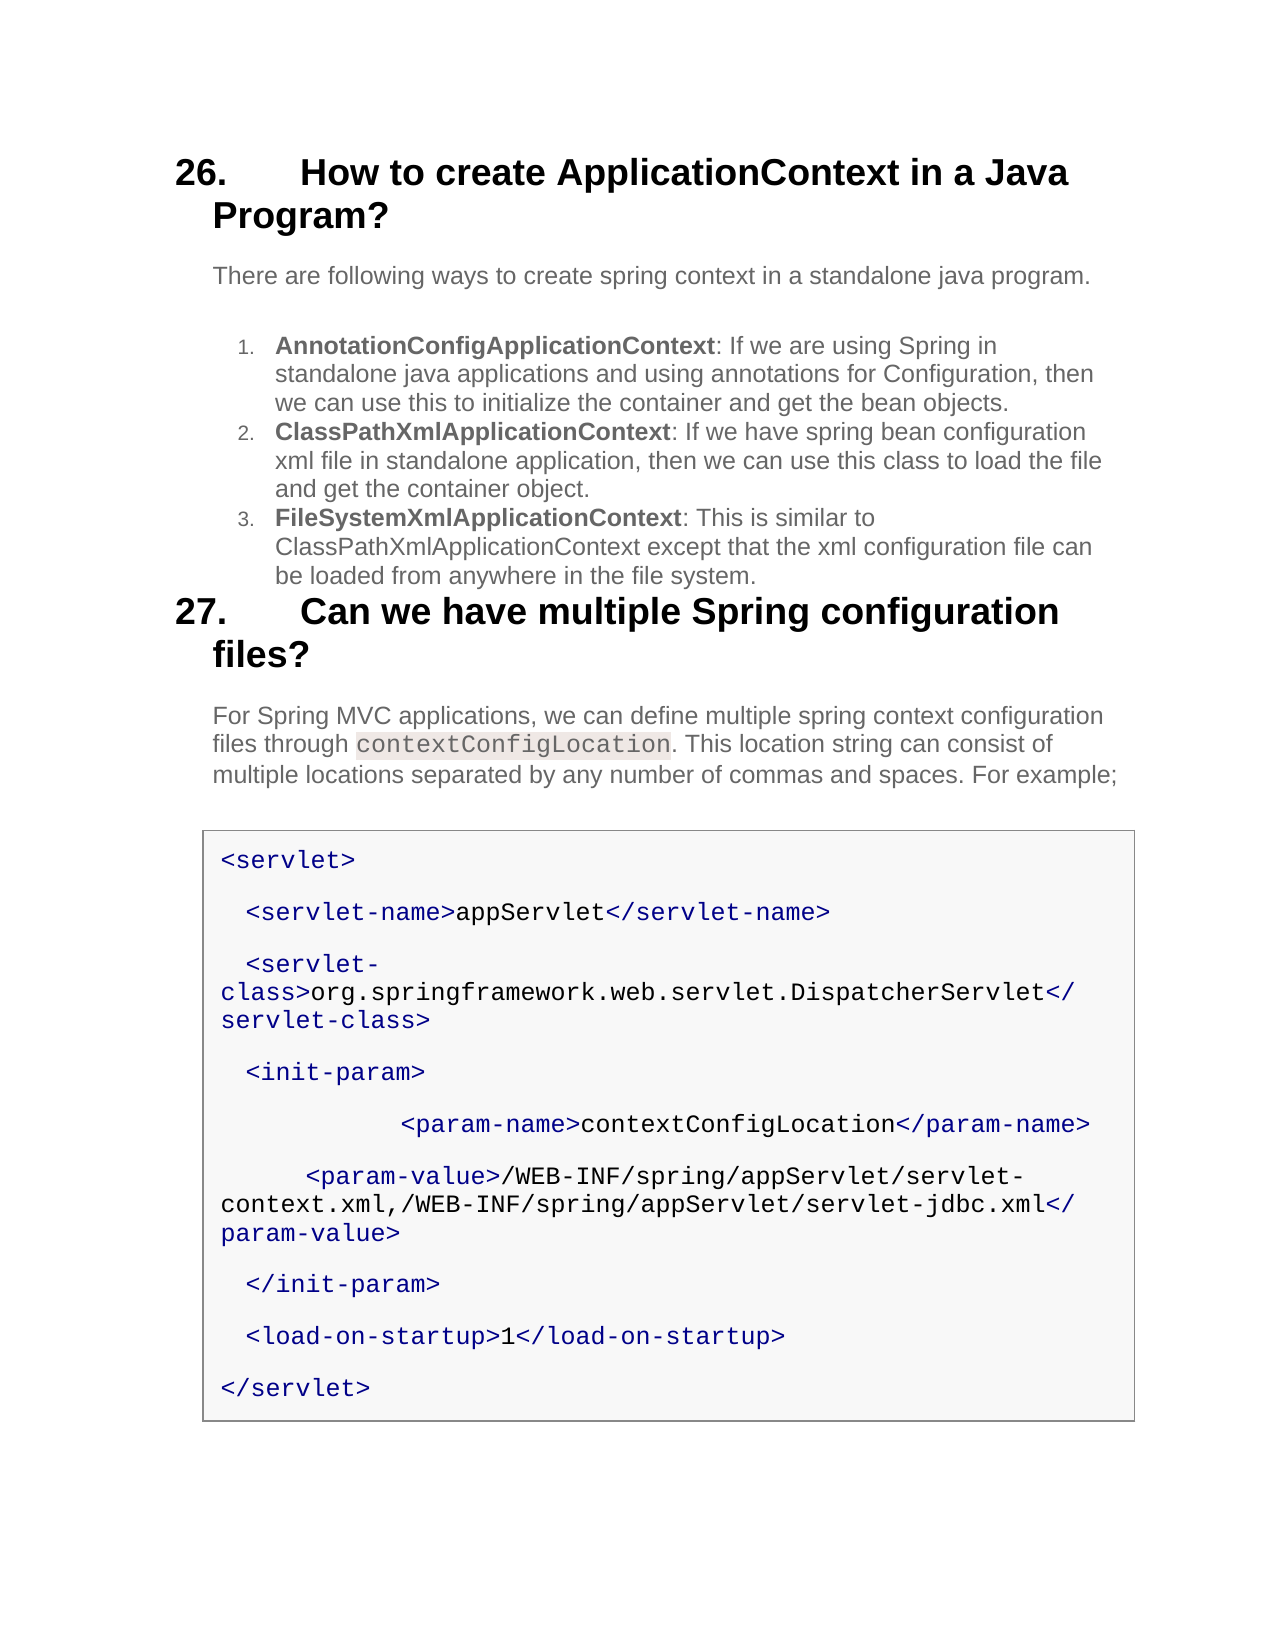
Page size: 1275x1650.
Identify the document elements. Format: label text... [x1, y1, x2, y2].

text <init-param> [204, 1042, 1134, 1088]
text <servlet-class>org.springframework.web.servlet.DispatcherServlet</servlet-class> [204, 933, 1134, 1036]
text <param-value>/WEB-INF/spring/appServlet/servlet-context.xml,/WEB-INF/spring/appServlet/servlet-jdbc.xml</param-value> [204, 1145, 1134, 1248]
text </servlet> [204, 1357, 1134, 1420]
list AnnotationConfigApplicationContext: If we are using Spring in standalone java applications and using annotations for Configuration, then we can use this to initialize the container and get the bean objects. [237, 331, 1125, 417]
text <load-on-startup>1</load-on-startup> [204, 1305, 1134, 1352]
text <param-name>contextConfigLocation</param-name> [204, 1093, 1134, 1140]
list How to create ApplicationContext in a Java Program? [175, 150, 1125, 236]
text </init-param> [204, 1254, 1134, 1300]
text There are following ways to create spring context in a standalone java program. [212, 261, 1125, 290]
text <servlet> [204, 831, 1134, 876]
list FileSystemXmlApplicationContext: This is similar to ClassPathXmlApplicationContext except that the xml configuration file can be loaded from anywhere in the file system. [237, 503, 1125, 589]
text For Spring MVC applications, we can define multiple spring context configuration files through contextConfigLocation. This location string can consist of multiple locations separated by any number of commas and spaces. For example; [212, 701, 1125, 789]
text <servlet-name>appServlet</servlet-name> [204, 881, 1134, 928]
list Can we have multiple Spring configuration files? [175, 589, 1125, 676]
list ClassPathXmlApplicationContext: If we have spring bean configuration xml file in standalone application, then we can use this class to load the file and get the container object. [237, 417, 1125, 503]
